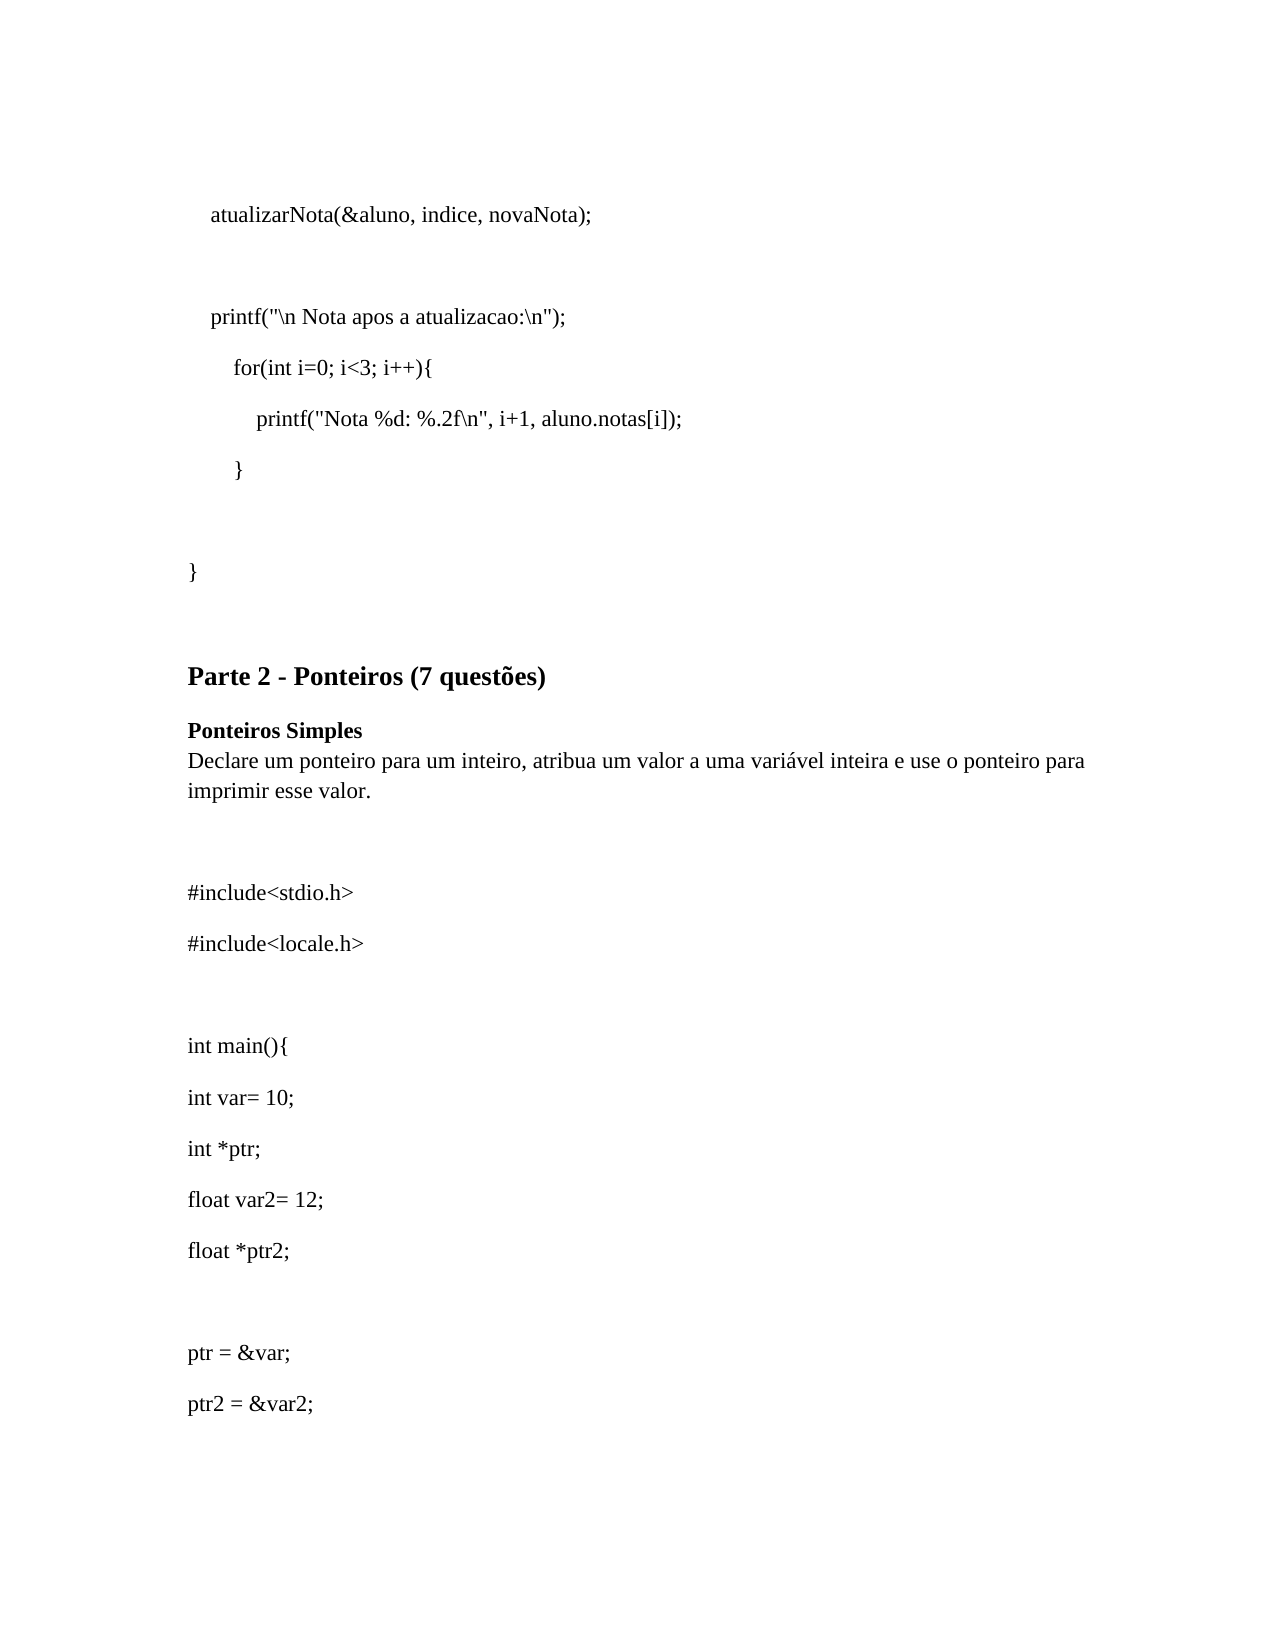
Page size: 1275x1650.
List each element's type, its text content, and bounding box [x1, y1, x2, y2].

text ptr = &var; [187, 1339, 1087, 1365]
text int main(){ [187, 1033, 1087, 1059]
text } [187, 456, 1087, 483]
text #include<stdio.h> [187, 879, 1087, 906]
text atualizarNota(&aluno, indice, novaNota); [187, 201, 1087, 227]
subtitle Parte 2 - Ponteiros (7 questões) [187, 660, 1087, 692]
text ptr2 = &var2; [187, 1390, 1087, 1416]
text printf("\n Nota apos a atualizacao:\n"); [187, 303, 1087, 329]
text printf("Nota %d: %.2f\n", i+1, aluno.notas[i]); [187, 405, 1087, 432]
text Declare um ponteiro para um inteiro, atribua um valor a uma variável inteira e use o ponteiro para imprimir esse valor. [187, 747, 1087, 804]
text for(int i=0; i<3; i++){ [187, 354, 1087, 381]
text #include<locale.h> [187, 931, 1087, 957]
subtitle Ponteiros Simples [187, 717, 1087, 743]
text float var2= 12; [187, 1186, 1087, 1212]
text } [187, 558, 1087, 585]
text float *ptr2; [187, 1237, 1087, 1263]
text int *ptr; [187, 1135, 1087, 1161]
text int var= 10; [187, 1084, 1087, 1110]
